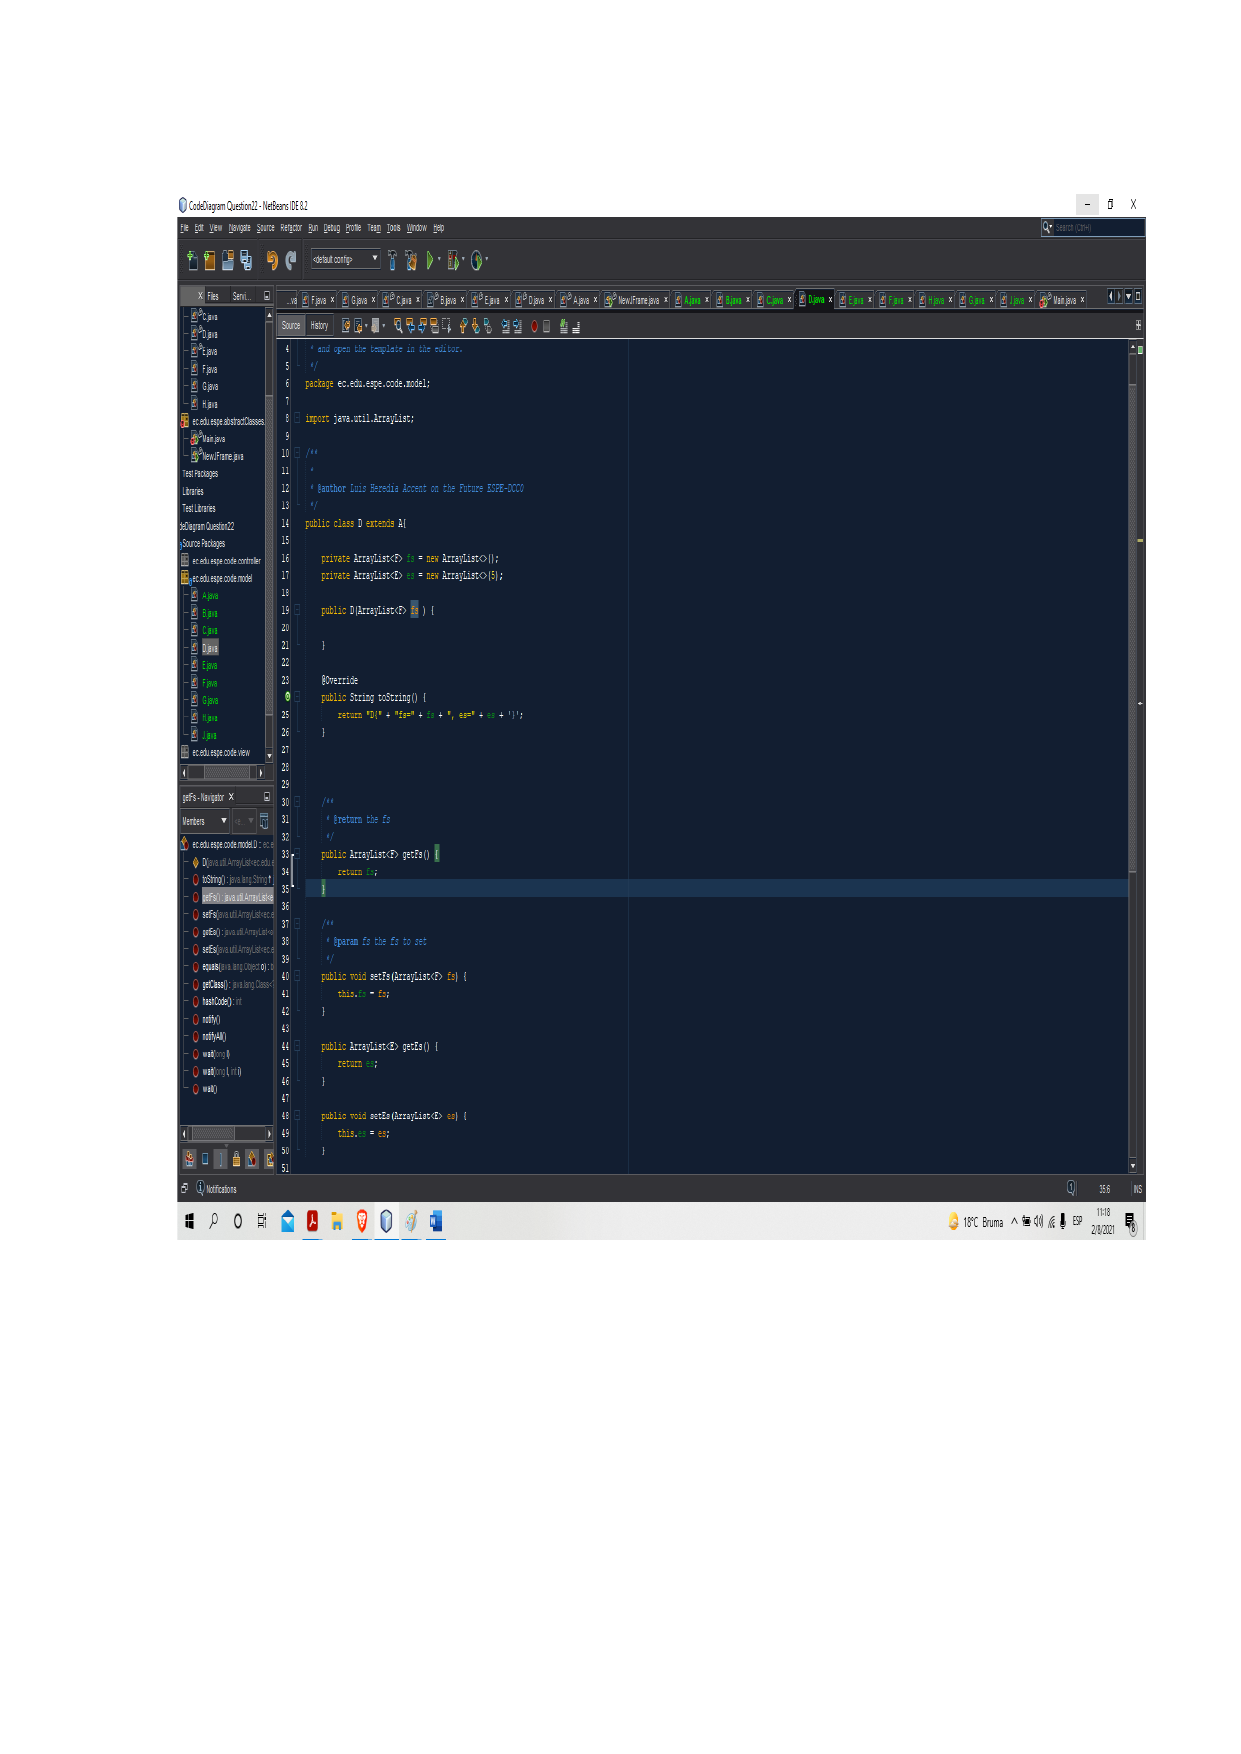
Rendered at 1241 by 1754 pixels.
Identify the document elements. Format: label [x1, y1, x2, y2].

picture [177, 194, 1146, 1240]
